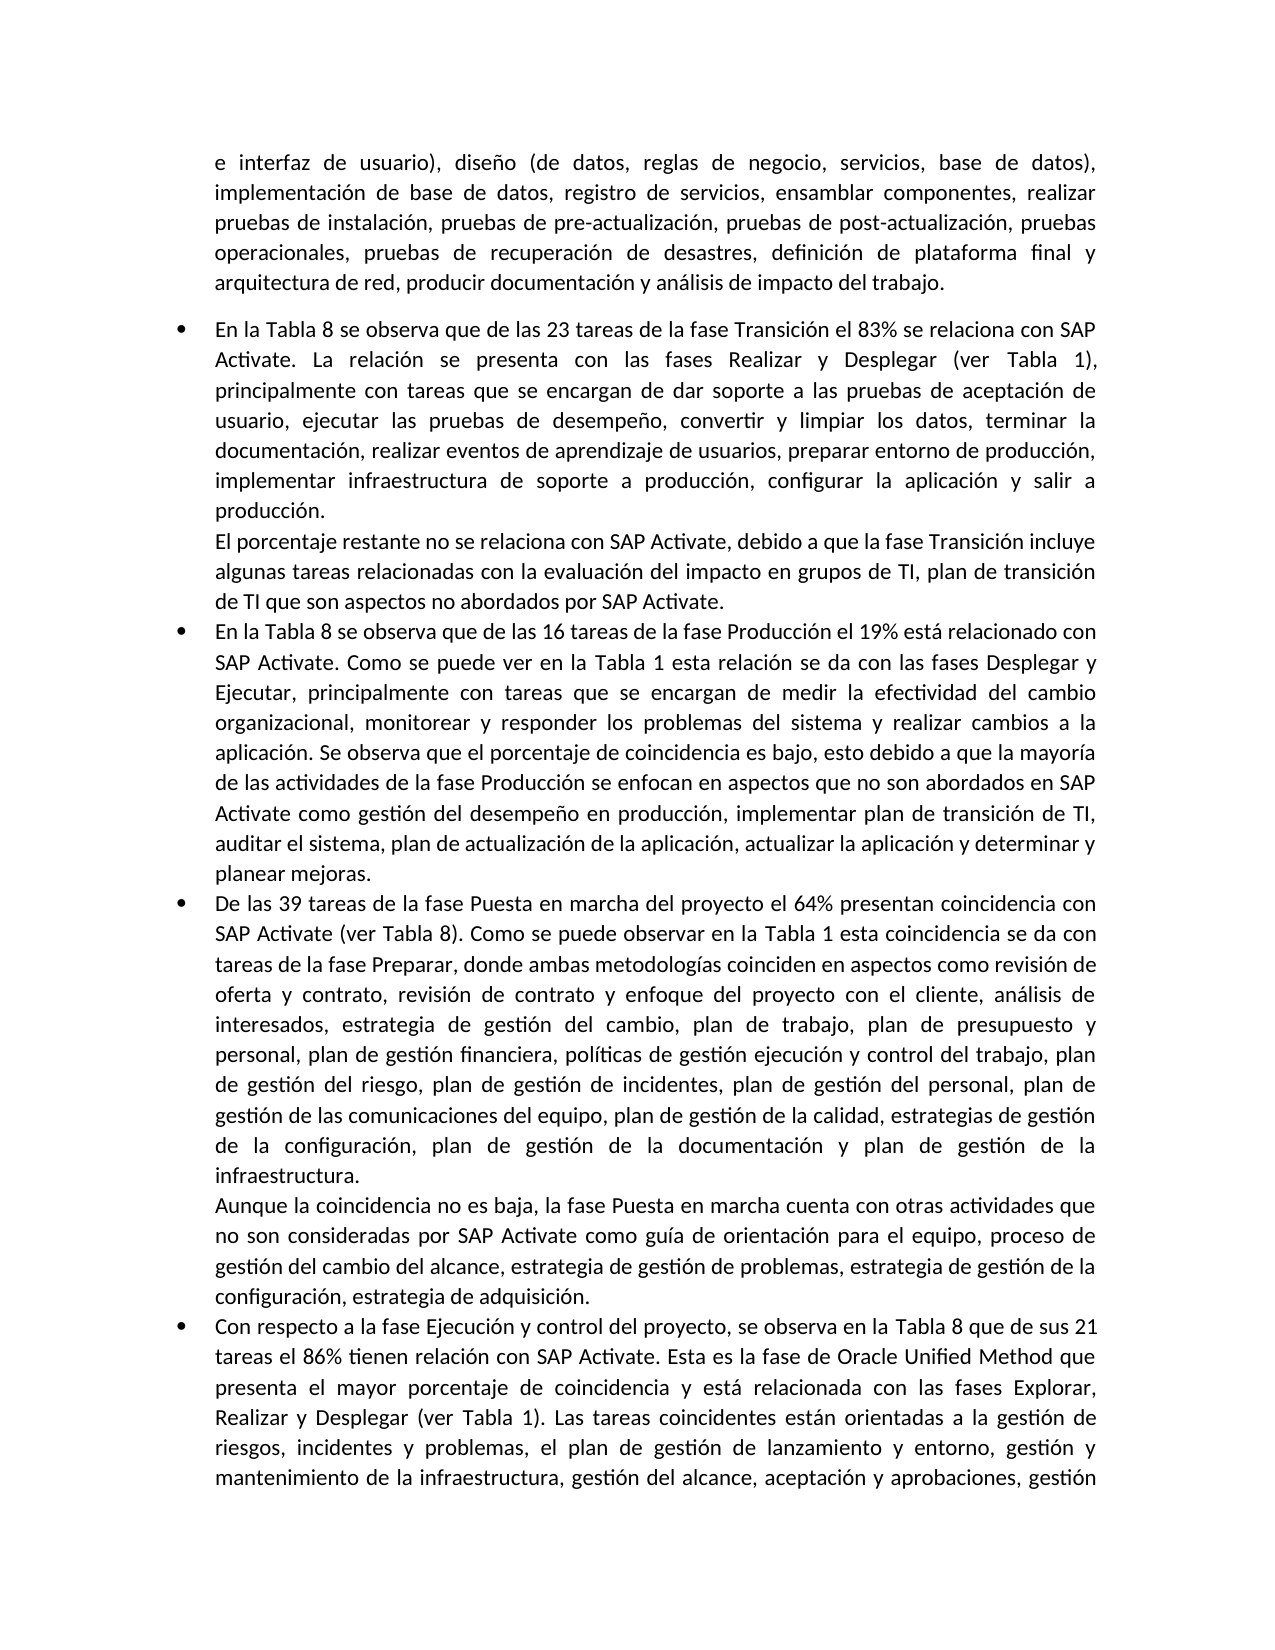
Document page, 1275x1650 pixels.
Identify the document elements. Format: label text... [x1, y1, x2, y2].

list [177, 1312, 1098, 1491]
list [214, 148, 1098, 296]
list De las 39 tareas de la fase Puesta en marcha del proyecto el 64% presentan coincidencia con SAP Activate (ver Tabla 8). Como se puede observar en la Tabla 1 esta coincidencia se da con tareas de la fase Preparar, donde ambas metodologías coinciden en aspectos como revisión de oferta y contrato, revisión de contrato y enfoque del proyecto con el cliente, análisis de interesados, estrategia de gestión del cambio, plan de trabajo, plan de presupuesto y personal, plan de gestión financiera, políticas de gestión ejecución y control del trabajo, plan de gestión del riesgo, plan de gestión de incidentes, plan de gestión del personal, plan de gestión de las comunicaciones del equipo, plan de gestión de la calidad, estrategias de gestión de la configuración, plan de gestión de la documentación y plan de gestión de la infraestructura. [177, 889, 1098, 1189]
list El porcentaje restante no se relaciona con SAP Activate, debido a que la fase Transición incluye algunas tareas relacionadas con la evaluación del impacto en grupos de TI, plan de transición de TI que son aspectos no abordados por SAP Activate. [215, 527, 1098, 615]
list Aunque la coincidencia no es baja, la fase Puesta en marcha cuenta con otras actividades que no son consideradas por SAP Activate como guía de orientación para el equipo, proceso de gestión del cambio del alcance, estrategia de gestión de problemas, estrategia de gestión de la configuración, estrategia de adquisición. [215, 1191, 1098, 1310]
list En la Tabla 8 se observa que de las 23 tareas de la fase Transición el 83% se relaciona con SAP Activate. La relación se presenta con las fases Realizar y Desplegar (ver Tabla 1), principalmente con tareas que se encargan de dar soporte a las pruebas de aceptación de usuario, ejecutar las pruebas de desempeño, convertir y limpiar los datos, terminar la documentación, realizar eventos de aprendizaje de usuarios, preparar entorno de producción, implementar infraestructura de soporte a producción, configurar la aplicación y salir a producción. [177, 315, 1098, 524]
list En la Tabla 8 se observa que de las 16 tareas de la fase Producción el 19% está relacionado con SAP Activate. Como se puede ver en la Tabla 1 esta relación se da con las fases Desplegar y Ejecutar, principalmente con tareas que se encargan de medir la efectividad del cambio organizacional, monitorear y responder los problemas del sistema y realizar cambios a la aplicación. Se observa que el porcentaje de coincidencia es bajo, esto debido a que la mayoría de las actividades de la fase Producción se enfocan en aspectos que no son abordados en SAP Activate como gestión del desempeño en producción, implementar plan de transición de TI, auditar el sistema, plan de actualización de la aplicación, actualizar la aplicación y determinar y planear mejoras. [177, 617, 1098, 887]
